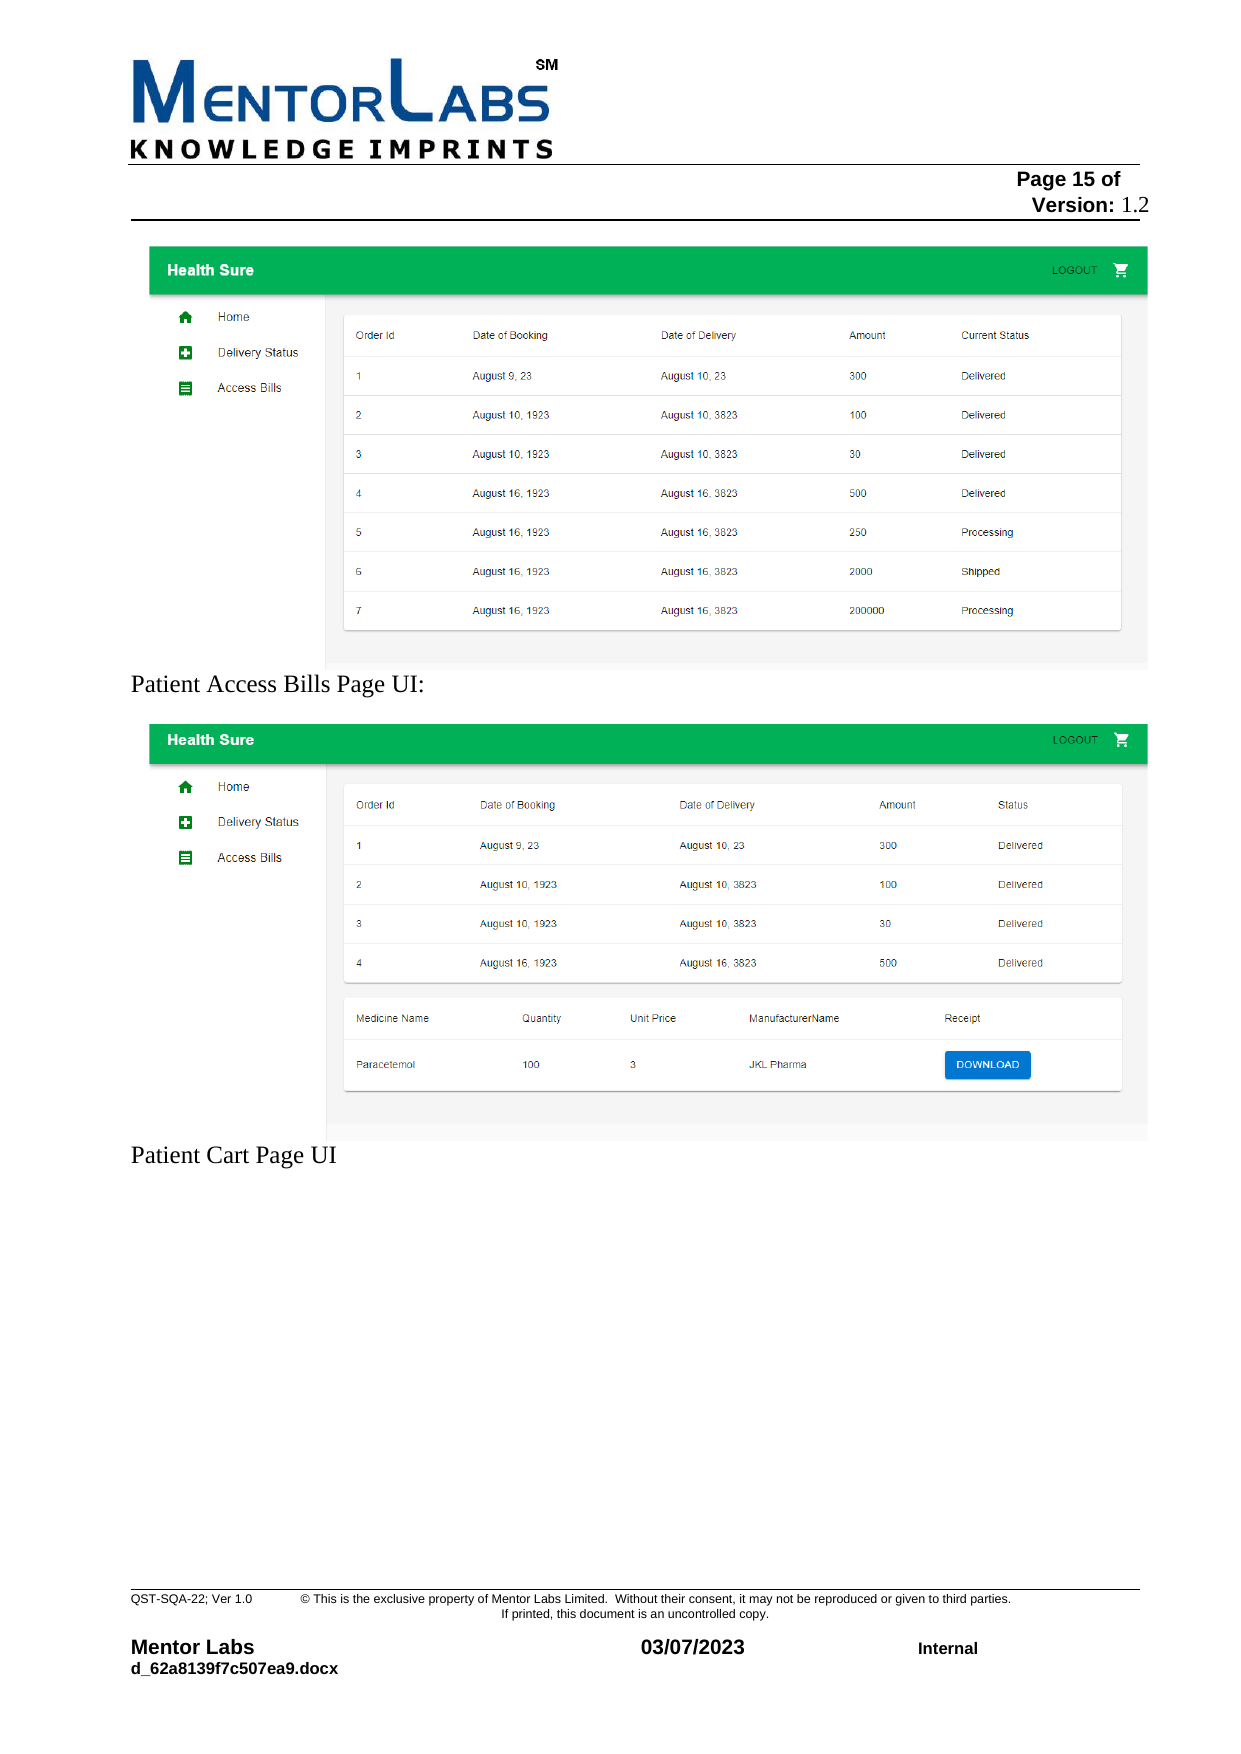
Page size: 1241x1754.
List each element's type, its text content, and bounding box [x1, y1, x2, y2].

text Patient Cart Page UI [131, 1140, 1140, 1169]
text Patient Access Bills Page UI: [131, 669, 1140, 698]
picture [128, 58, 561, 162]
